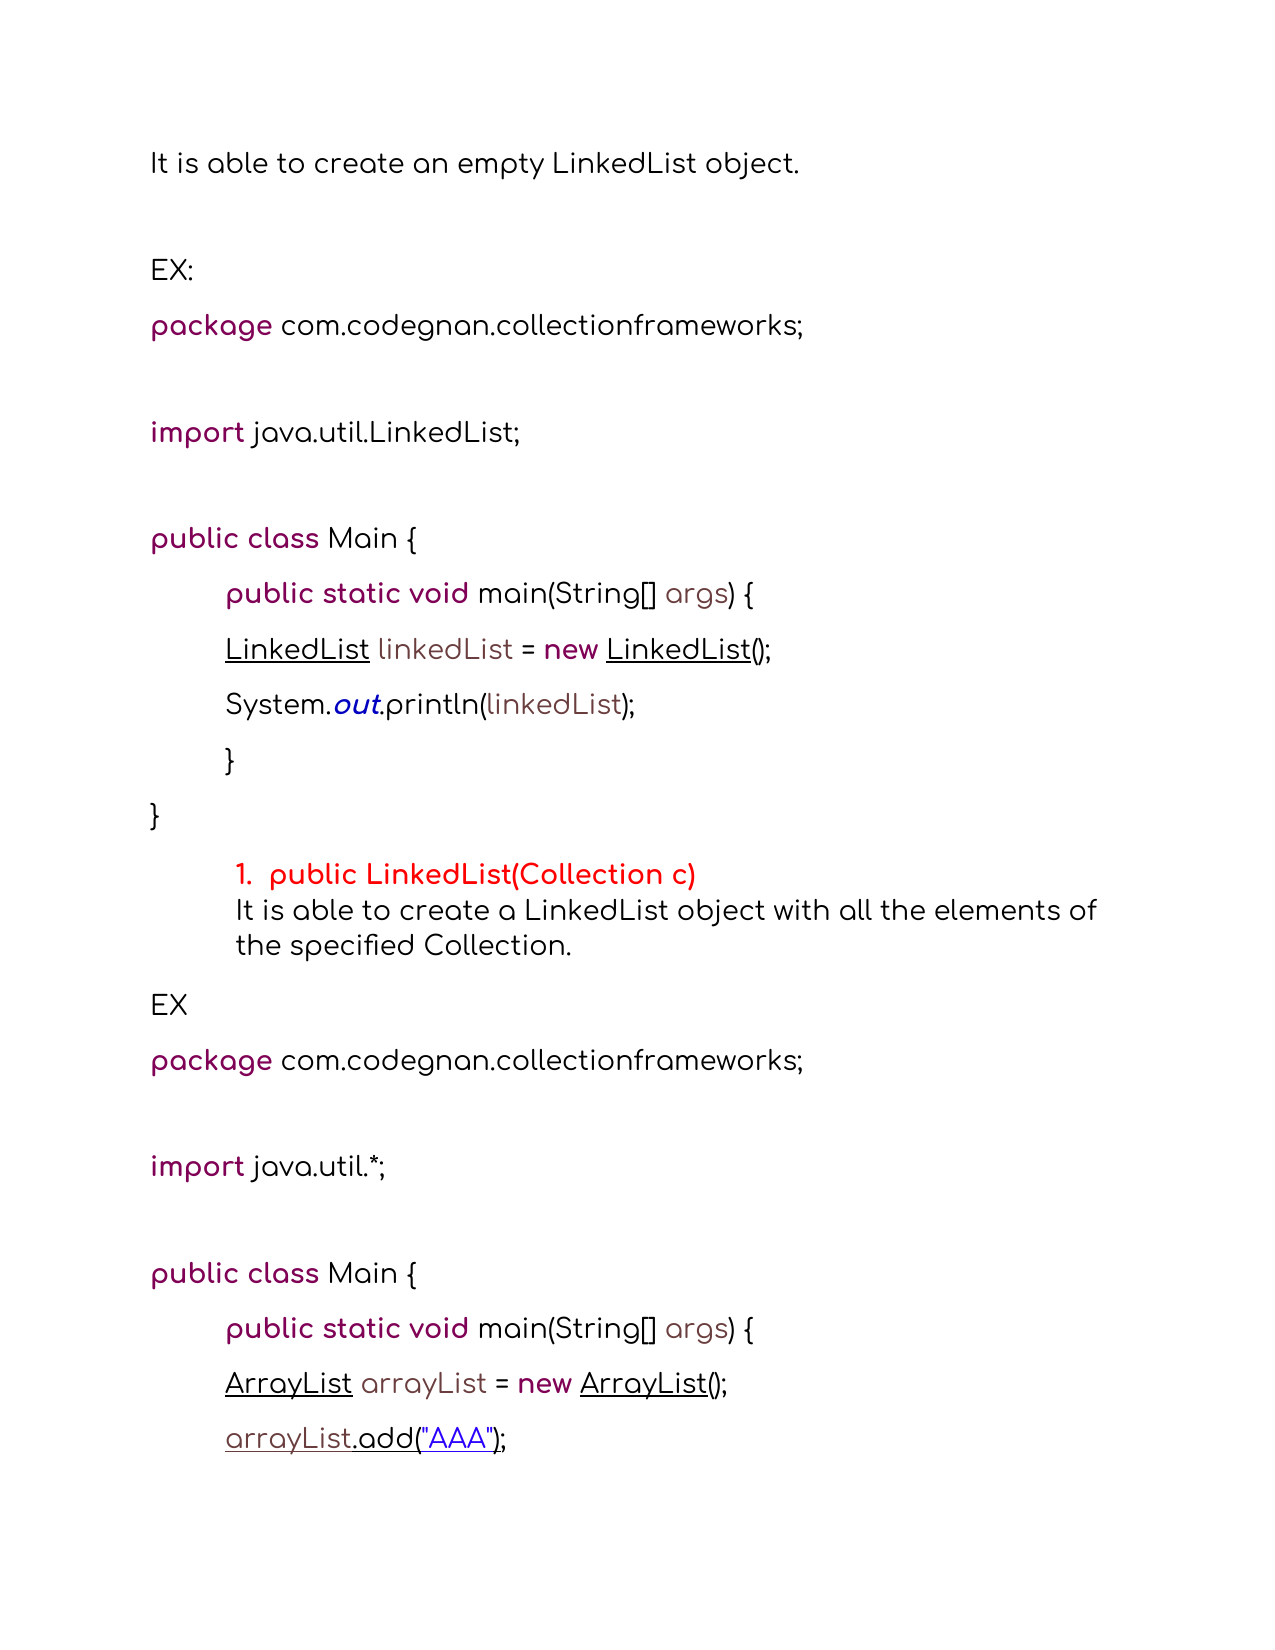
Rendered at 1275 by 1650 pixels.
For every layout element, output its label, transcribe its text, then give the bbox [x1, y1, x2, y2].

text public class Main { [150, 525, 1125, 555]
text LinkedList linkedList = new LinkedList(); [150, 635, 1125, 666]
text package com.codegnan.collectionframeworks; [150, 1046, 1125, 1077]
text } [150, 746, 1125, 776]
text arrayList.add("AAA"); [150, 1425, 1125, 1455]
text EX: [150, 257, 1125, 287]
text System.out.println(linkedList); [150, 691, 1125, 721]
text EX [150, 991, 1125, 1021]
text ArrayList arrayList = new ArrayList(); [150, 1370, 1125, 1400]
text 1. public LinkedList(Collection c) [235, 860, 1125, 891]
text public static void main(String[] args) { [150, 580, 1125, 610]
text import java.util.LinkedList; [150, 418, 1125, 448]
text public static void main(String[] args) { [150, 1315, 1125, 1345]
text package com.codegnan.collectionframeworks; [150, 312, 1125, 342]
text public class Main { [150, 1259, 1125, 1290]
text It is able to create an empty LinkedList object. [150, 150, 1125, 180]
text } [150, 801, 1125, 831]
text import java.util.*; [150, 1153, 1125, 1183]
text It is able to create a LinkedList object with all the elements of the specified Collection. [235, 897, 1098, 962]
